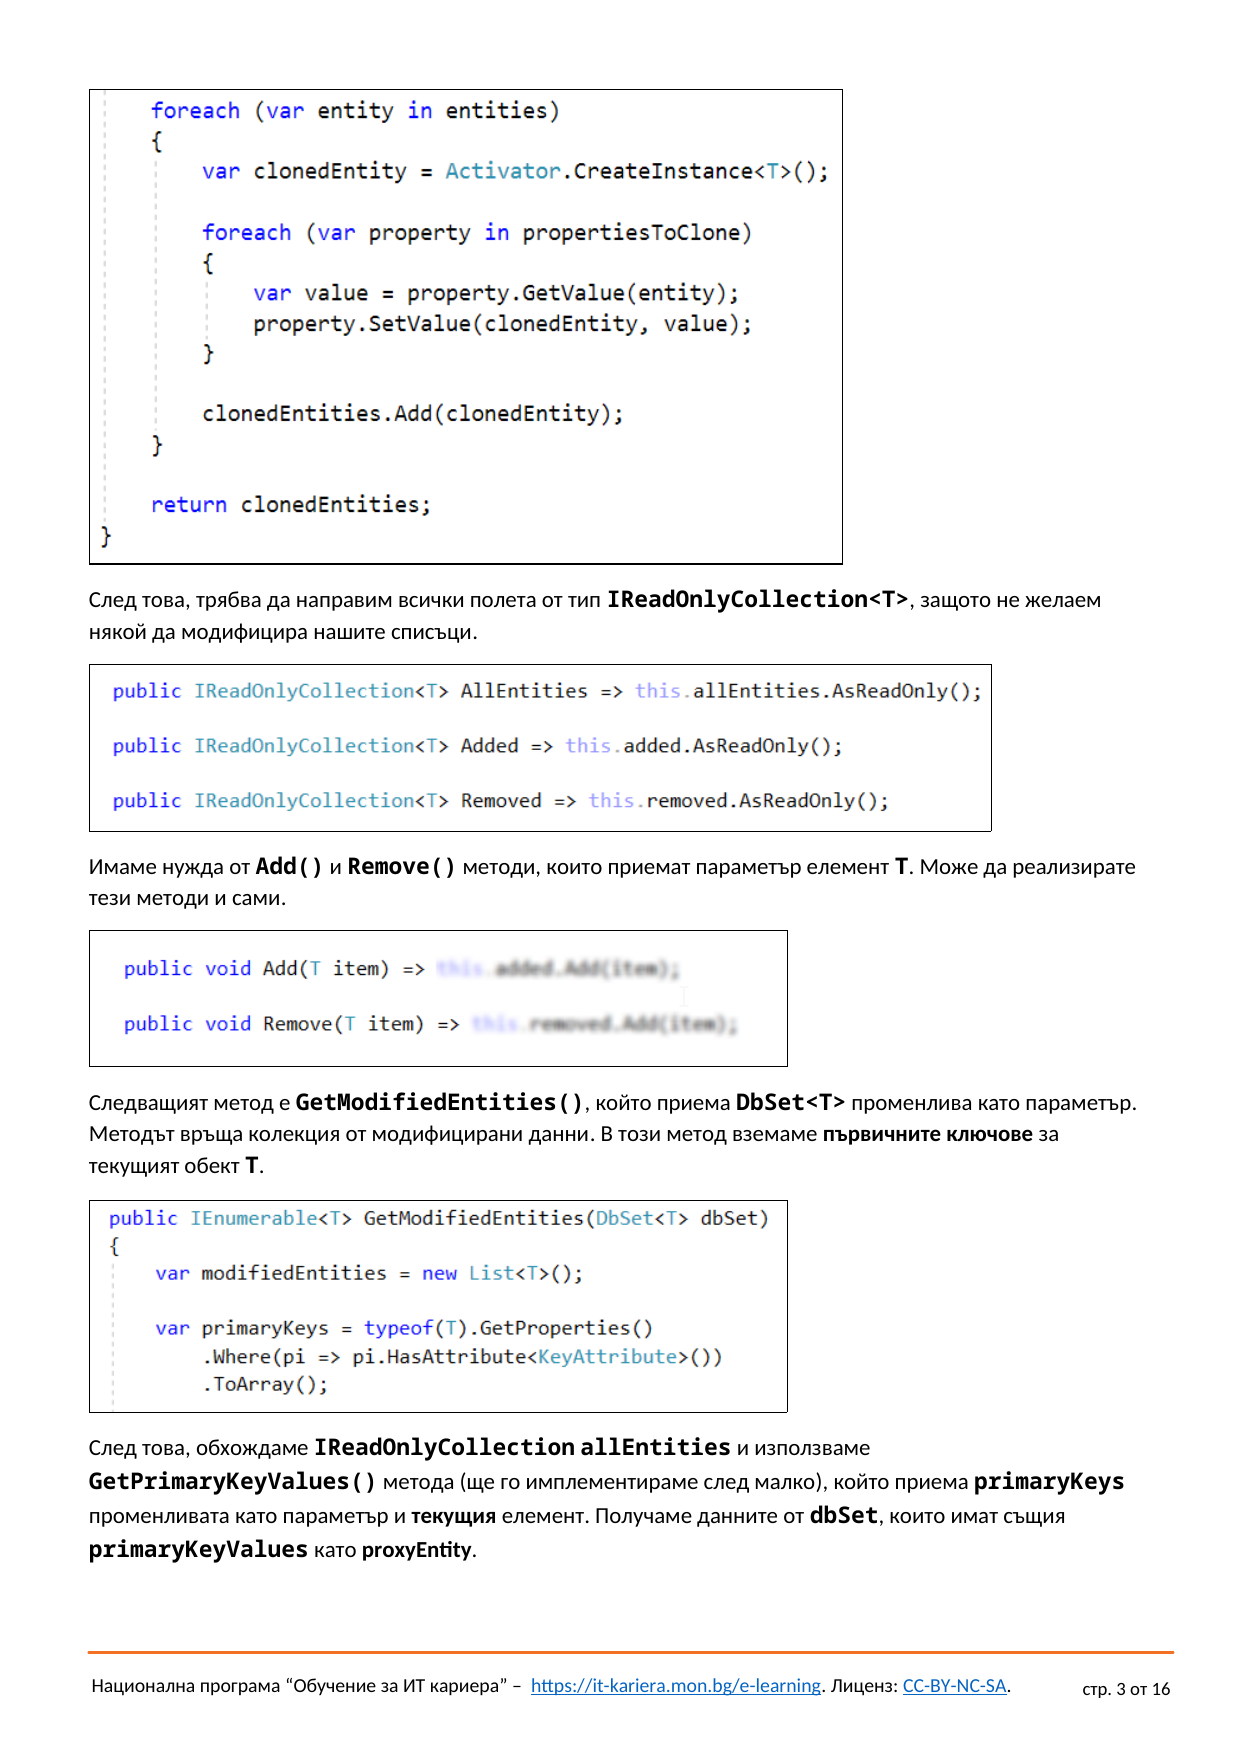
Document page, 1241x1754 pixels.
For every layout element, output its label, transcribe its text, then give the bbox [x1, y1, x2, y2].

text След това, трябва да направим всички полета от тип IReadOnlyCollection<T>, защото не желаем някой да модифицира нашите списъци. [89, 583, 1152, 645]
picture [90, 90, 842, 563]
picture [90, 931, 787, 1066]
picture [90, 665, 991, 831]
text След това, обхождаме IReadOnlyCollection allEntities и използваме GetPrimaryKeyValues() метода (ще го имплементираме след малко), който приема primaryKeys променливата като параметър и текущия елемент. Получаме данните от dbSet, които имат същия primaryKeyValues като proxyEntity. [89, 1431, 1152, 1564]
text Следващият метод е GetModifiedEntities(), който приема DbSet<T> променлива като параметър. Методът връща колекция от модифицирани данни. В този метод вземаме първичните ключове за текущият обект T. [89, 1086, 1152, 1181]
text Имаме нужда от Add() и Remove() методи, които приемат параметър елемент T. Може да реализирате тези методи и сами. [89, 850, 1152, 912]
picture [90, 1201, 787, 1412]
